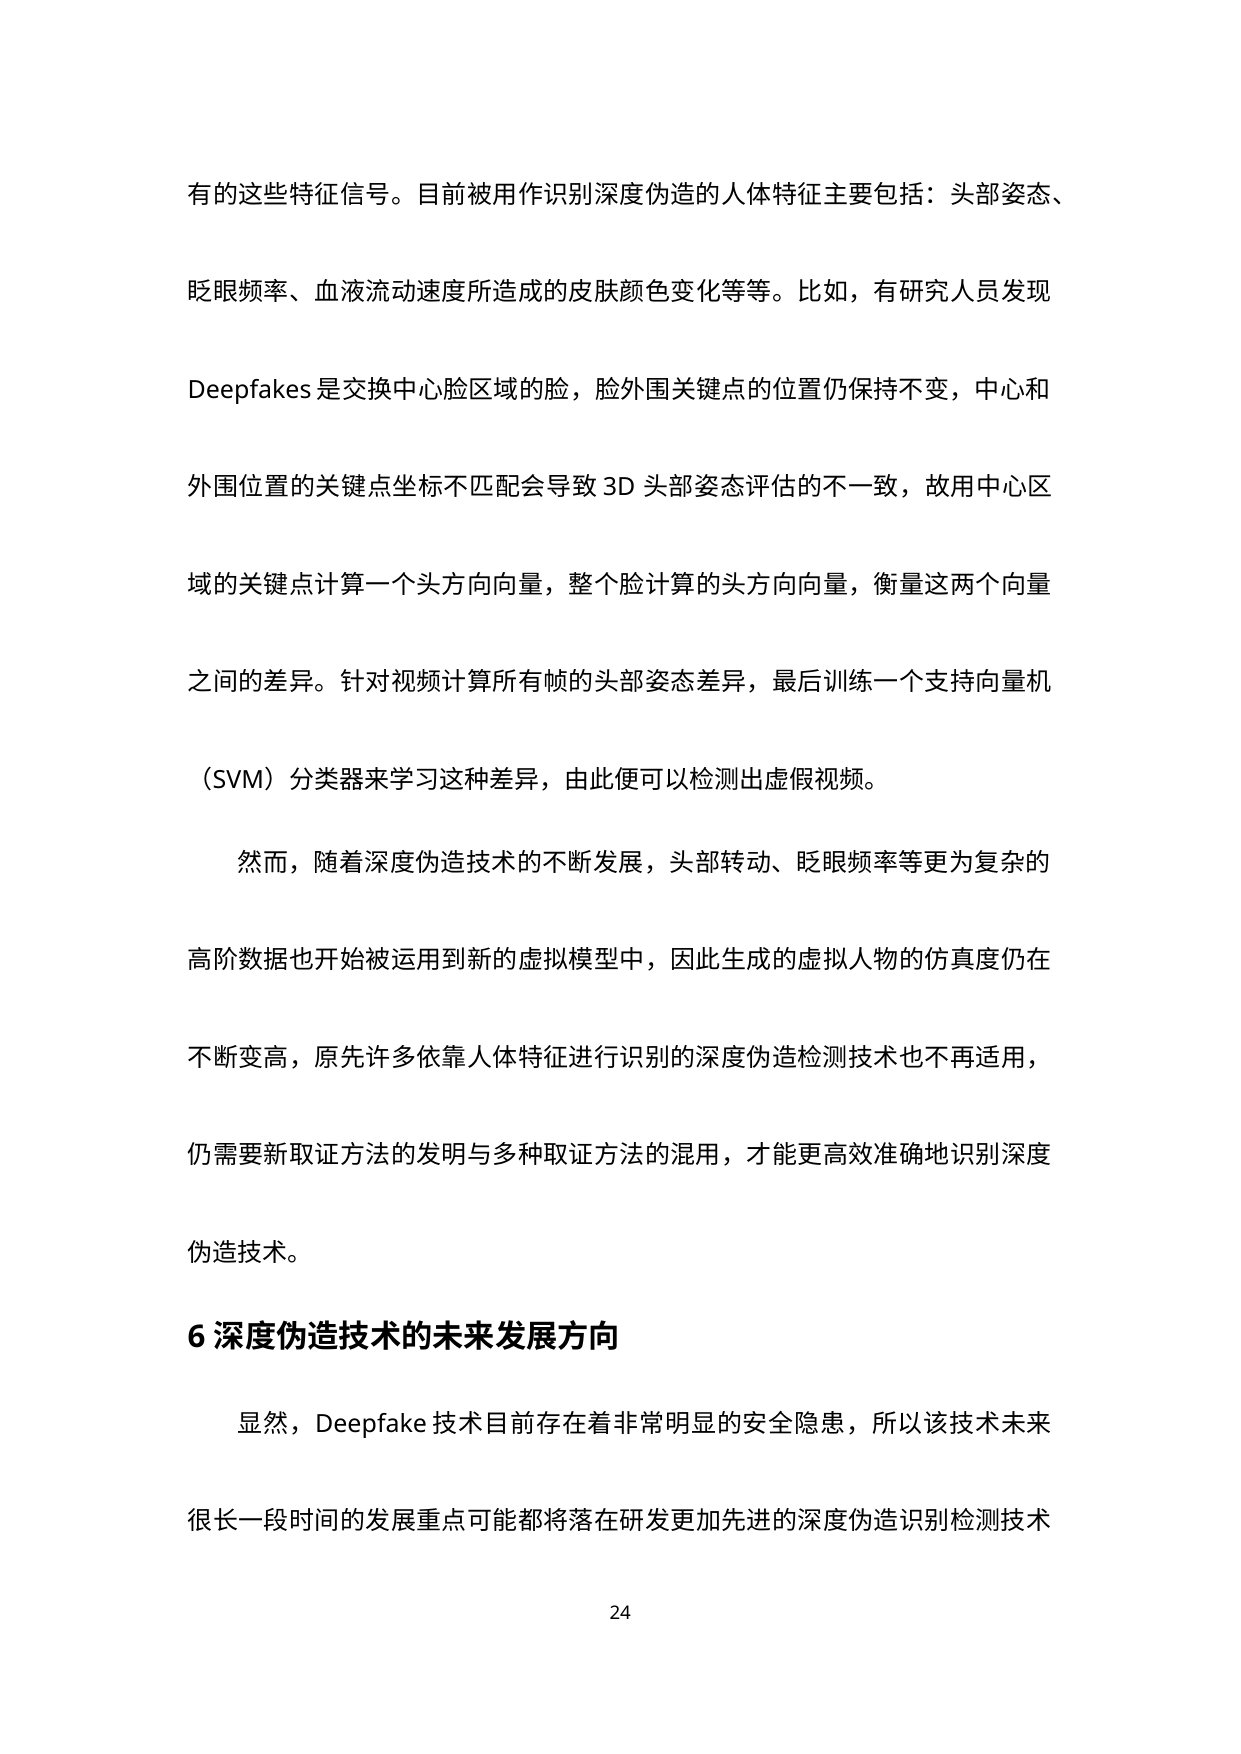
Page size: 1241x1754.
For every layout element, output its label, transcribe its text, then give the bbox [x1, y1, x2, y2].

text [187, 1389, 1053, 1551]
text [187, 160, 1053, 810]
text 6 深度伪造技术的未来发展方向 [187, 1301, 1053, 1366]
text 然而，随着深度伪造技术的不断发展，头部转动、眨眼频率等更为复杂的高阶数据也开始被运用到新的虚拟模型中，因此生成的虚拟人物的仿真度仍在不断变高，原先许多依靠人体特征进行识别的深度伪造检测技术也不再适用，仍需要新取证方法的发明与多种取证方法的混用，才能更高效准确地识别深度伪造技术。 [187, 828, 1053, 1283]
